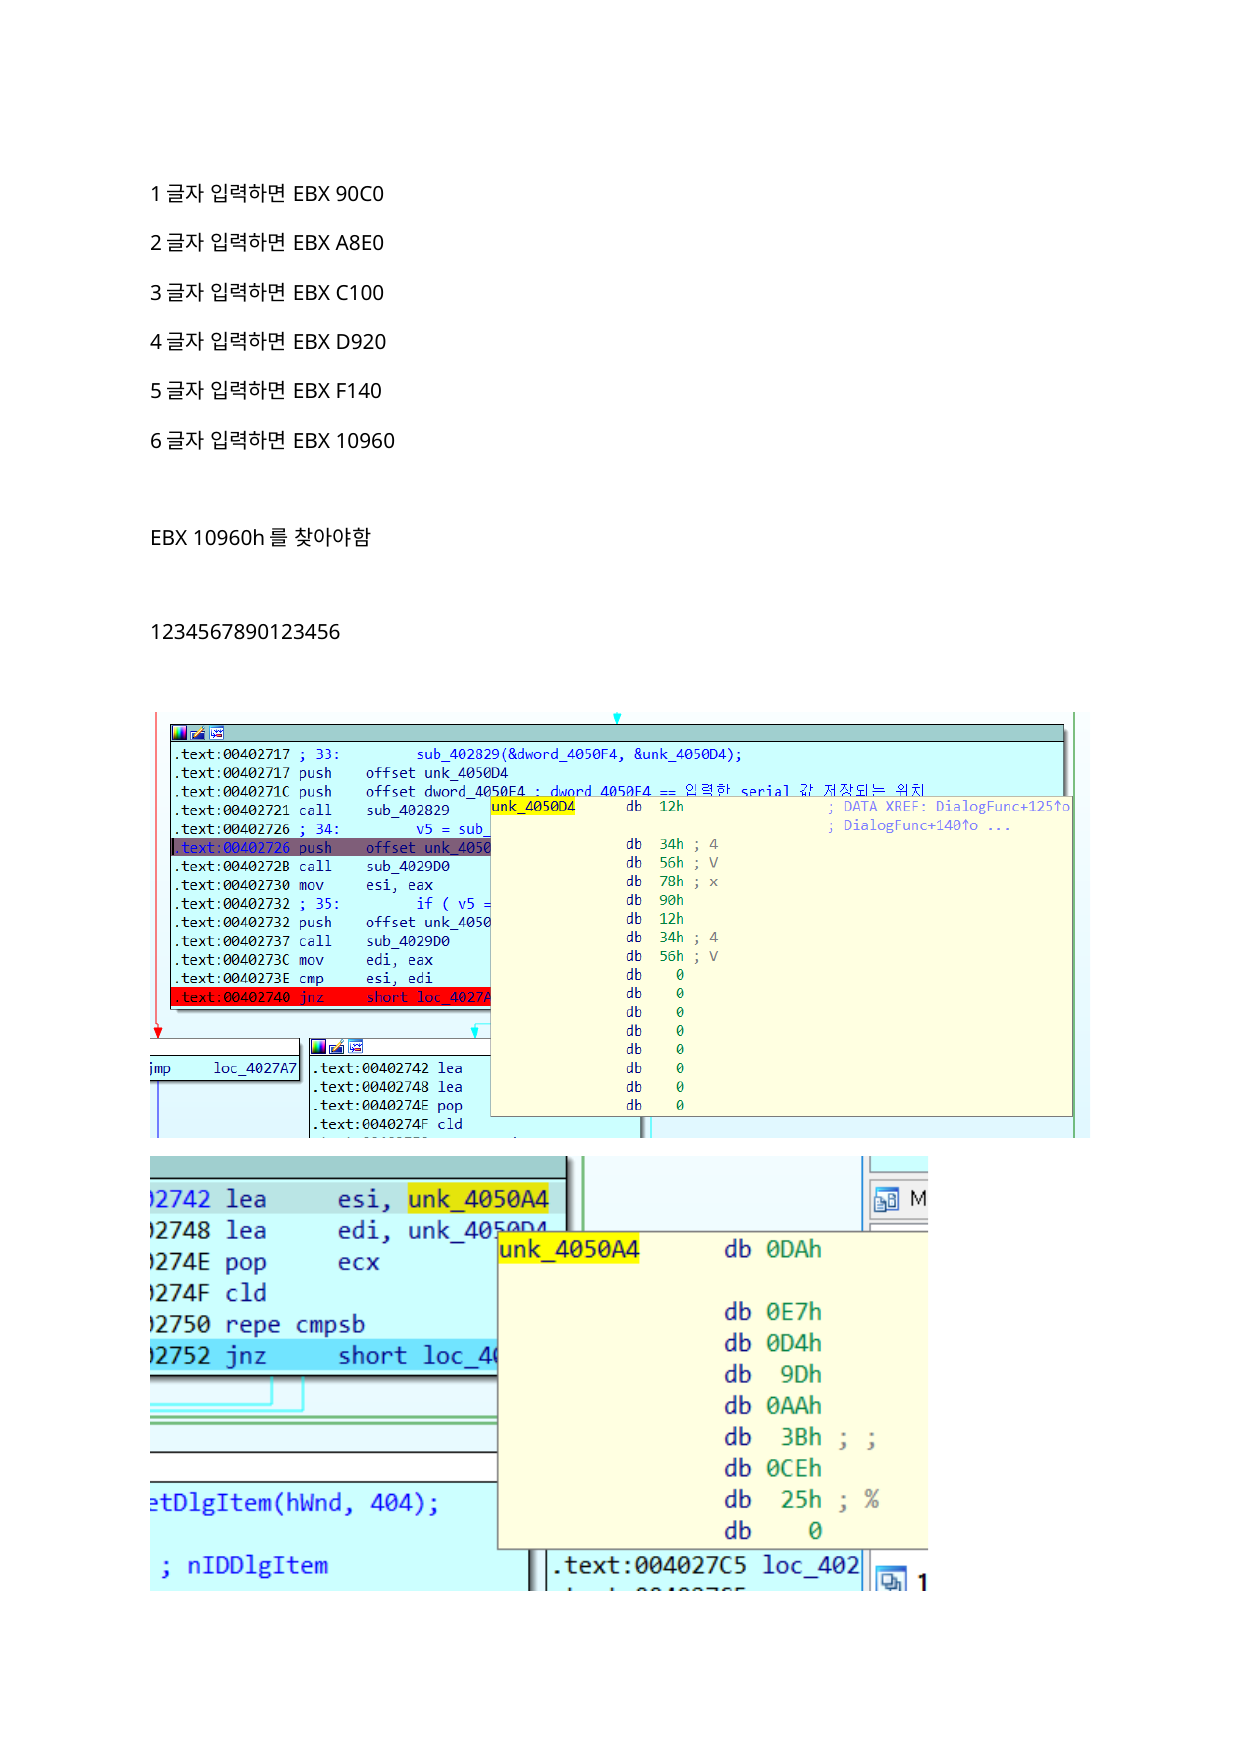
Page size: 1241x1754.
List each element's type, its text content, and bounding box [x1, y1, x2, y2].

text 6글자 입력하면 EBX 10960 [150, 424, 1090, 454]
text 2글자 입력하면 EBX A8E0 [150, 227, 1090, 257]
text EBX 10960h를 찾아야함 [150, 521, 1090, 551]
text 4글자 입력하면 EBX D920 [150, 325, 1090, 356]
text 1234567890123456 [150, 617, 1090, 646]
picture [150, 712, 1091, 1138]
picture [150, 1156, 929, 1591]
text 1글자 입력하면 EBX 90C0 [150, 177, 1090, 207]
text 5글자 입력하면 EBX F140 [150, 375, 1090, 405]
text 3글자 입력하면 EBX C100 [150, 276, 1090, 306]
